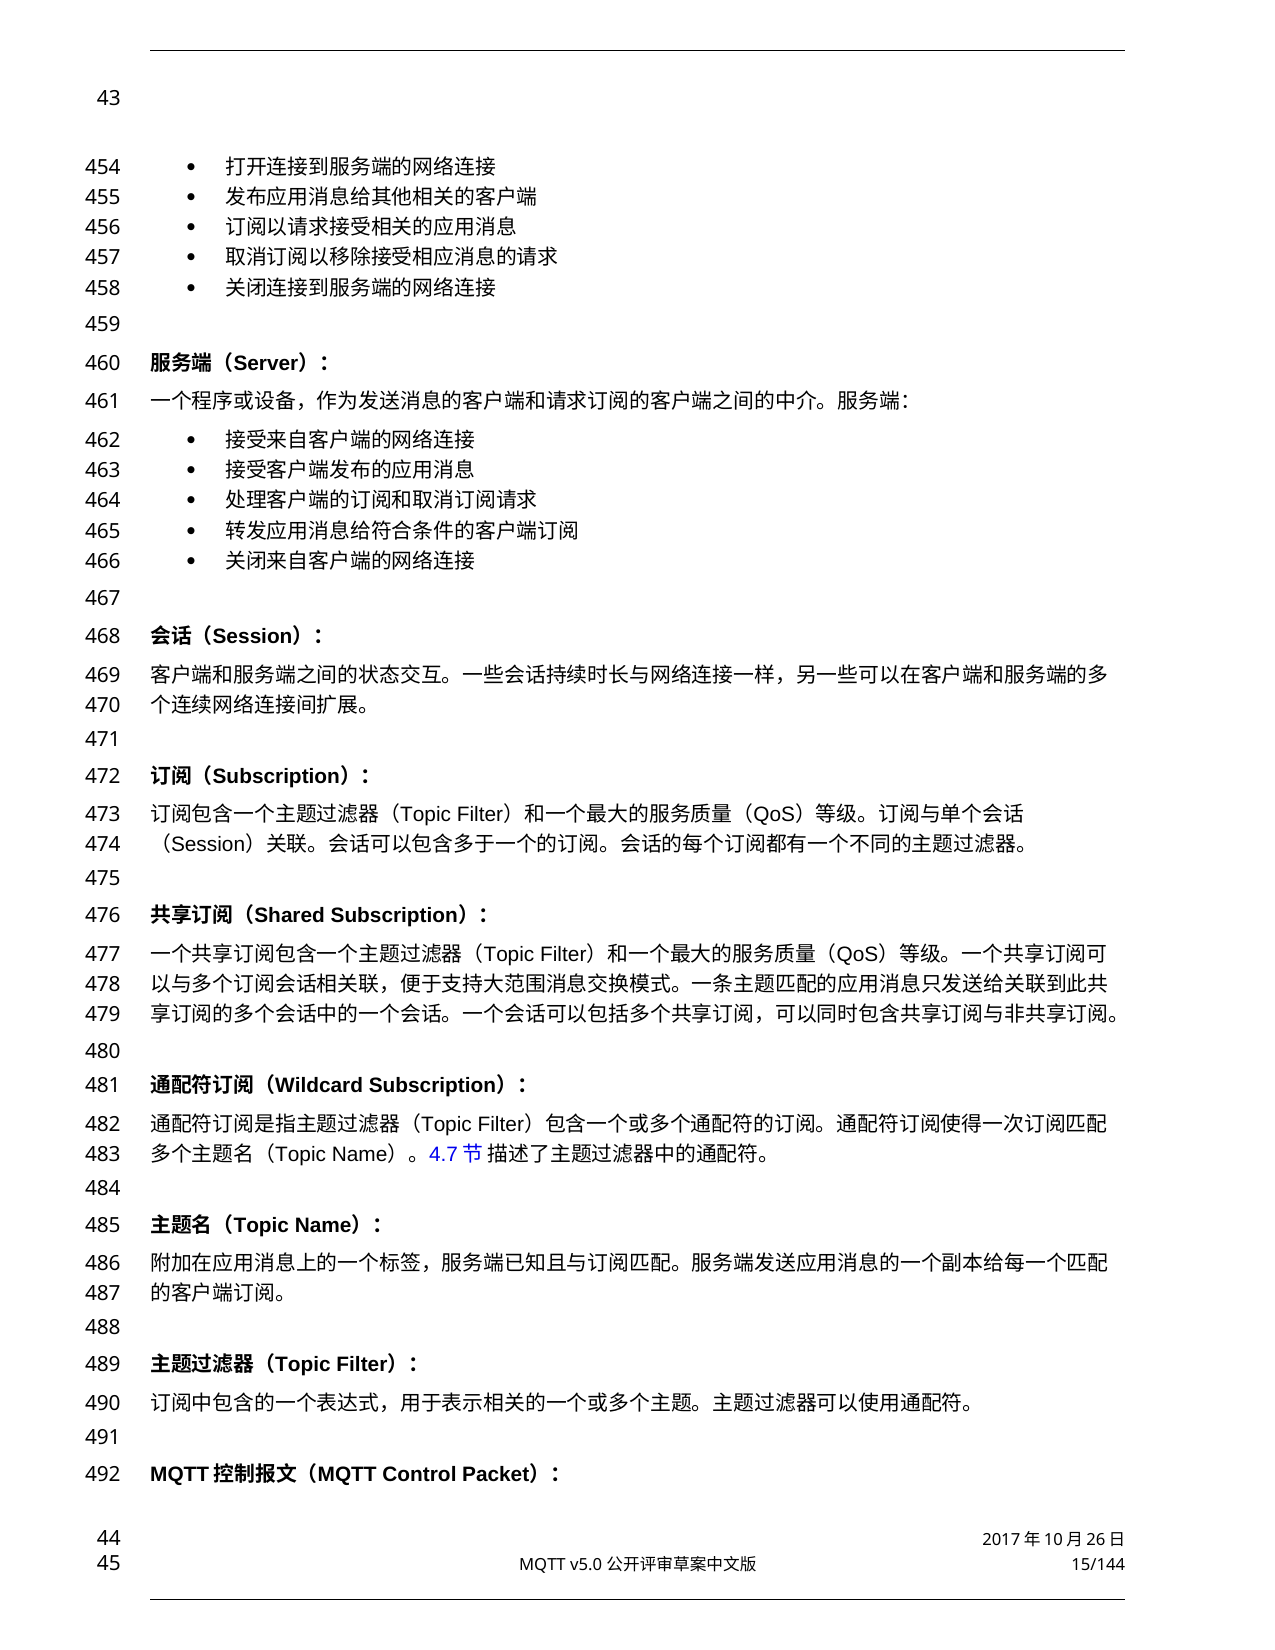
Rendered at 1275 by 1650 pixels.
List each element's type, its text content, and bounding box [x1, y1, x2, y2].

list 打开连接到服务端的网络连接 [187, 150, 1125, 180]
list 处理客户端的订阅和取消订阅请求 [187, 484, 1125, 514]
text 通配符订阅是指主题过滤器（Topic Filter）包含一个或多个通配符的订阅。通配符订阅使得一次订阅匹配多个主题名（Topic Name）。4.7节 描述了主题过滤器中的通配符。 [150, 1107, 1125, 1167]
text 一个程序或设备，作为发送消息的客户端和请求订阅的客户端之间的中介。服务端： [150, 385, 1125, 415]
text 会话（Session）： [150, 619, 1125, 649]
text 订阅（Subscription）： [150, 759, 1125, 789]
list 接受来自客户端的网络连接 [187, 423, 1125, 453]
text 主题名（Topic Name）： [150, 1208, 1125, 1238]
list 接受客户端发布的应用消息 [187, 453, 1125, 484]
text 订阅包含一个主题过滤器（Topic Filter）和一个最大的服务质量（QoS）等级。订阅与单个会话（Session）关联。会话可以包含多于一个的订阅。会话的每个订阅都有一个不同的主题过滤器。 [150, 797, 1125, 858]
text 客户端和服务端之间的状态交互。一些会话持续时长与网络连接一样，另一些可以在客户端和服务端的多个连续网络连接间扩展。 [150, 658, 1125, 718]
text 共享订阅（Shared Subscription）： [150, 898, 1125, 929]
text MQTT控制报文（MQTT Control Packet）： [150, 1457, 1125, 1487]
text 主题过滤器（Topic Filter）： [150, 1347, 1125, 1378]
text 订阅中包含的一个表达式，用于表示相关的一个或多个主题。主题过滤器可以使用通配符。 [150, 1386, 1125, 1416]
text 通配符订阅（Wildcard Subscription）： [150, 1068, 1125, 1098]
list 订阅以请求接受相关的应用消息 [187, 210, 1125, 241]
list 取消订阅以移除接受相应消息的请求 [187, 241, 1125, 271]
list 发布应用消息给其他相关的客户端 [187, 180, 1125, 210]
text 附加在应用消息上的一个标签，服务端已知且与订阅匹配。服务端发送应用消息的一个副本给每一个匹配的客户端订阅。 [150, 1246, 1125, 1307]
list 关闭来自客户端的网络连接 [187, 544, 1125, 574]
list 转发应用消息给符合条件的客户端订阅 [187, 514, 1125, 544]
text 一个共享订阅包含一个主题过滤器（Topic Filter）和一个最大的服务质量（QoS）等级。一个共享订阅可以与多个订阅会话相关联，便于支持大范围消息交换模式。一条主题匹配的应用消息只发送给关联到此共享订阅的多个会话中的一个会话。一个会话可以包括多个共享订阅，可以同时包含共享订阅与非共享订阅。 [150, 937, 1125, 1028]
list 关闭连接到服务端的网络连接 [187, 271, 1125, 301]
text 服务端（Server）： [150, 346, 1125, 376]
